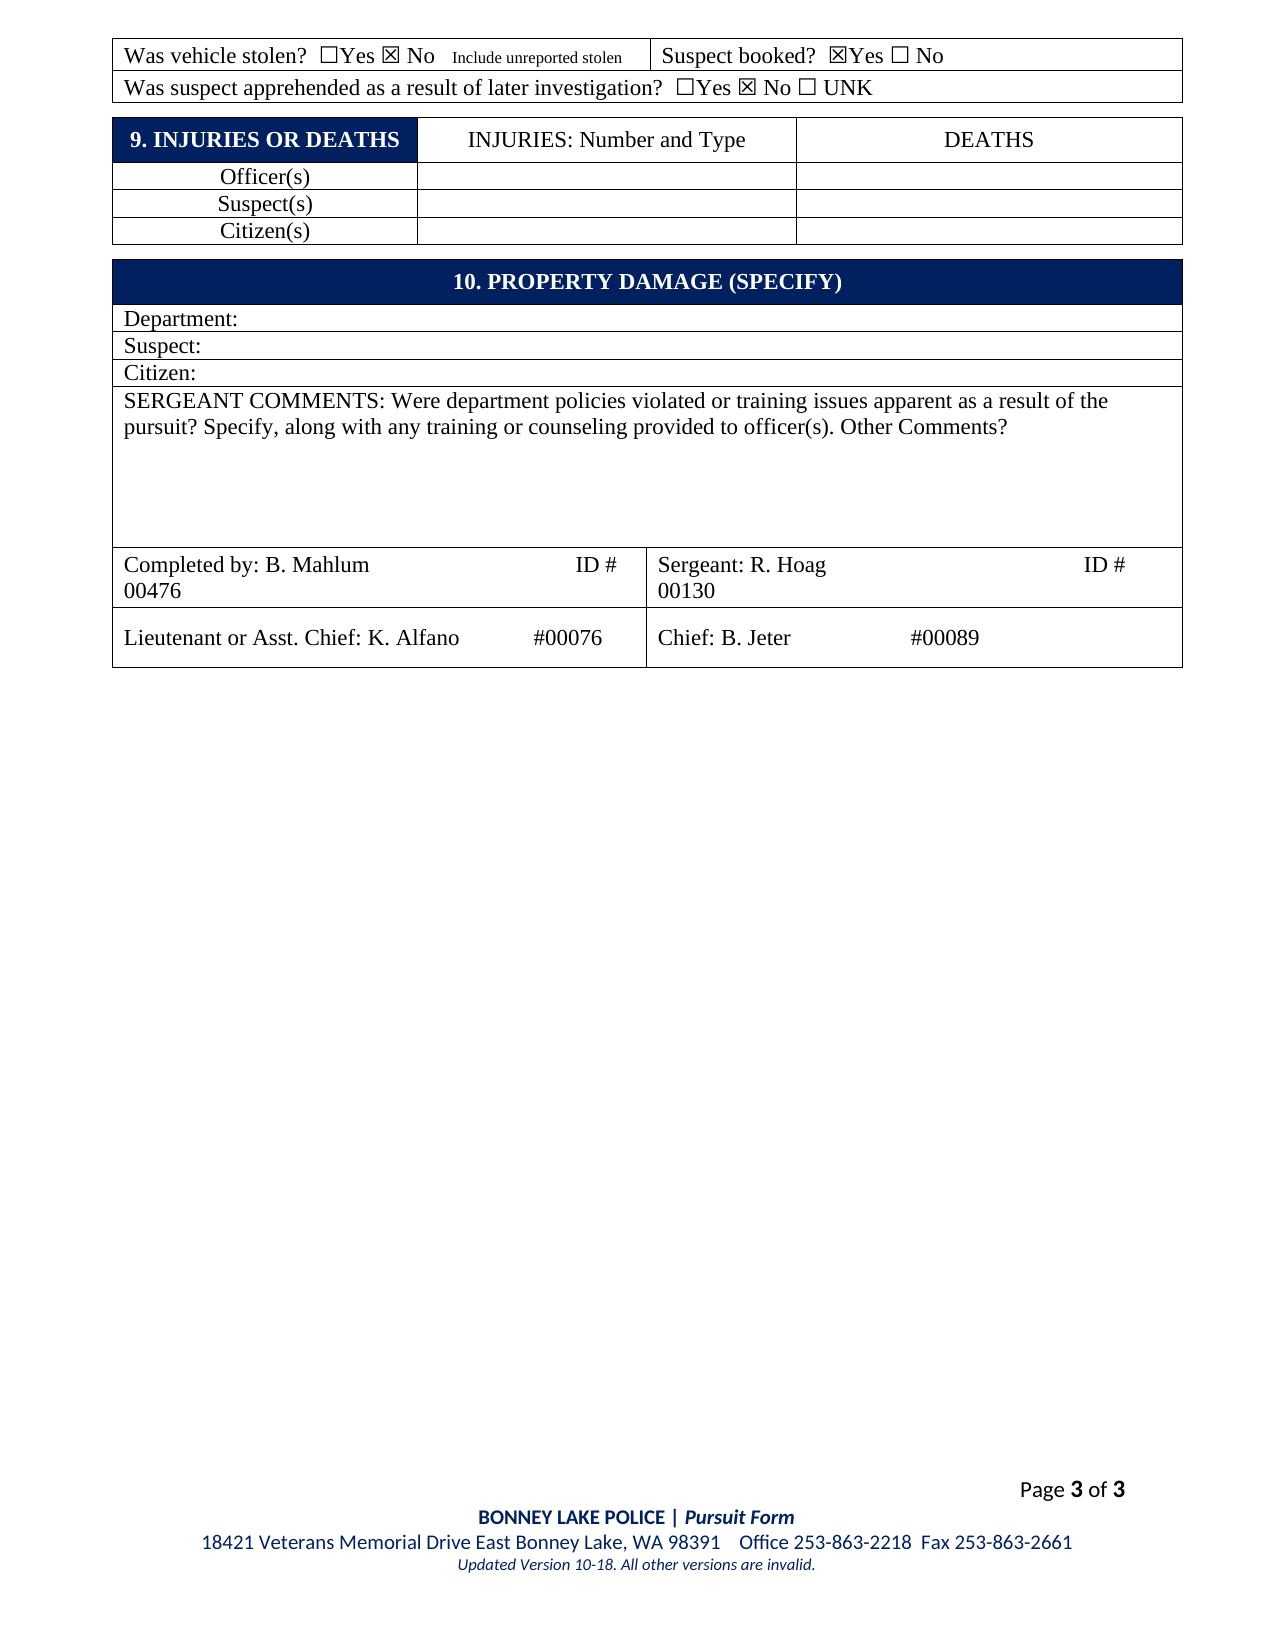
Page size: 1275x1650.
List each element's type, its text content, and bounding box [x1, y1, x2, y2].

table_cell Department: [113, 305, 1182, 331]
table_cell Sergeant: R. Hoag ID # 00130 [647, 548, 1182, 607]
table_cell SERGEANT COMMENTS: Were department policies violated or training issues apparent as a result of the pursuit? Specify, along with any training or counseling provided to officer(s). Other Comments? [113, 387, 1182, 547]
table_cell Suspect: [113, 332, 1182, 358]
table_cell Lieutenant or Asst. Chief: K. Alfano #00076 [113, 608, 646, 667]
table_cell Was vehicle stolen? Yes No Include unreported stolen [113, 39, 650, 70]
table_cell Suspect(s) [113, 190, 417, 217]
table_cell Citizen: [113, 360, 1182, 386]
table_cell [797, 190, 1182, 217]
table_cell Suspect booked? Yes No [651, 39, 1182, 70]
table_cell [418, 190, 796, 217]
table_header 9. INJURIES OR DEATHS [113, 118, 417, 162]
table_cell Was suspect apprehended as a result of later investigation? Yes No UNK [113, 71, 1182, 102]
table_cell Chief: B. Jeter #00089 [647, 608, 1182, 667]
table_header DEATHS [797, 118, 1182, 162]
table_cell Officer(s) [113, 163, 417, 189]
table_cell [418, 163, 796, 189]
table_cell Citizen(s) [113, 218, 417, 244]
table_header INJURIES: Number and Type [418, 118, 796, 162]
table_header 10. PROPERTY DAMAGE (SPECIFY) [113, 260, 1182, 304]
table_cell [797, 218, 1182, 244]
table_cell [418, 218, 796, 244]
table_cell [797, 163, 1182, 189]
table_cell Completed by: B. Mahlum ID # 00476 [113, 548, 646, 607]
